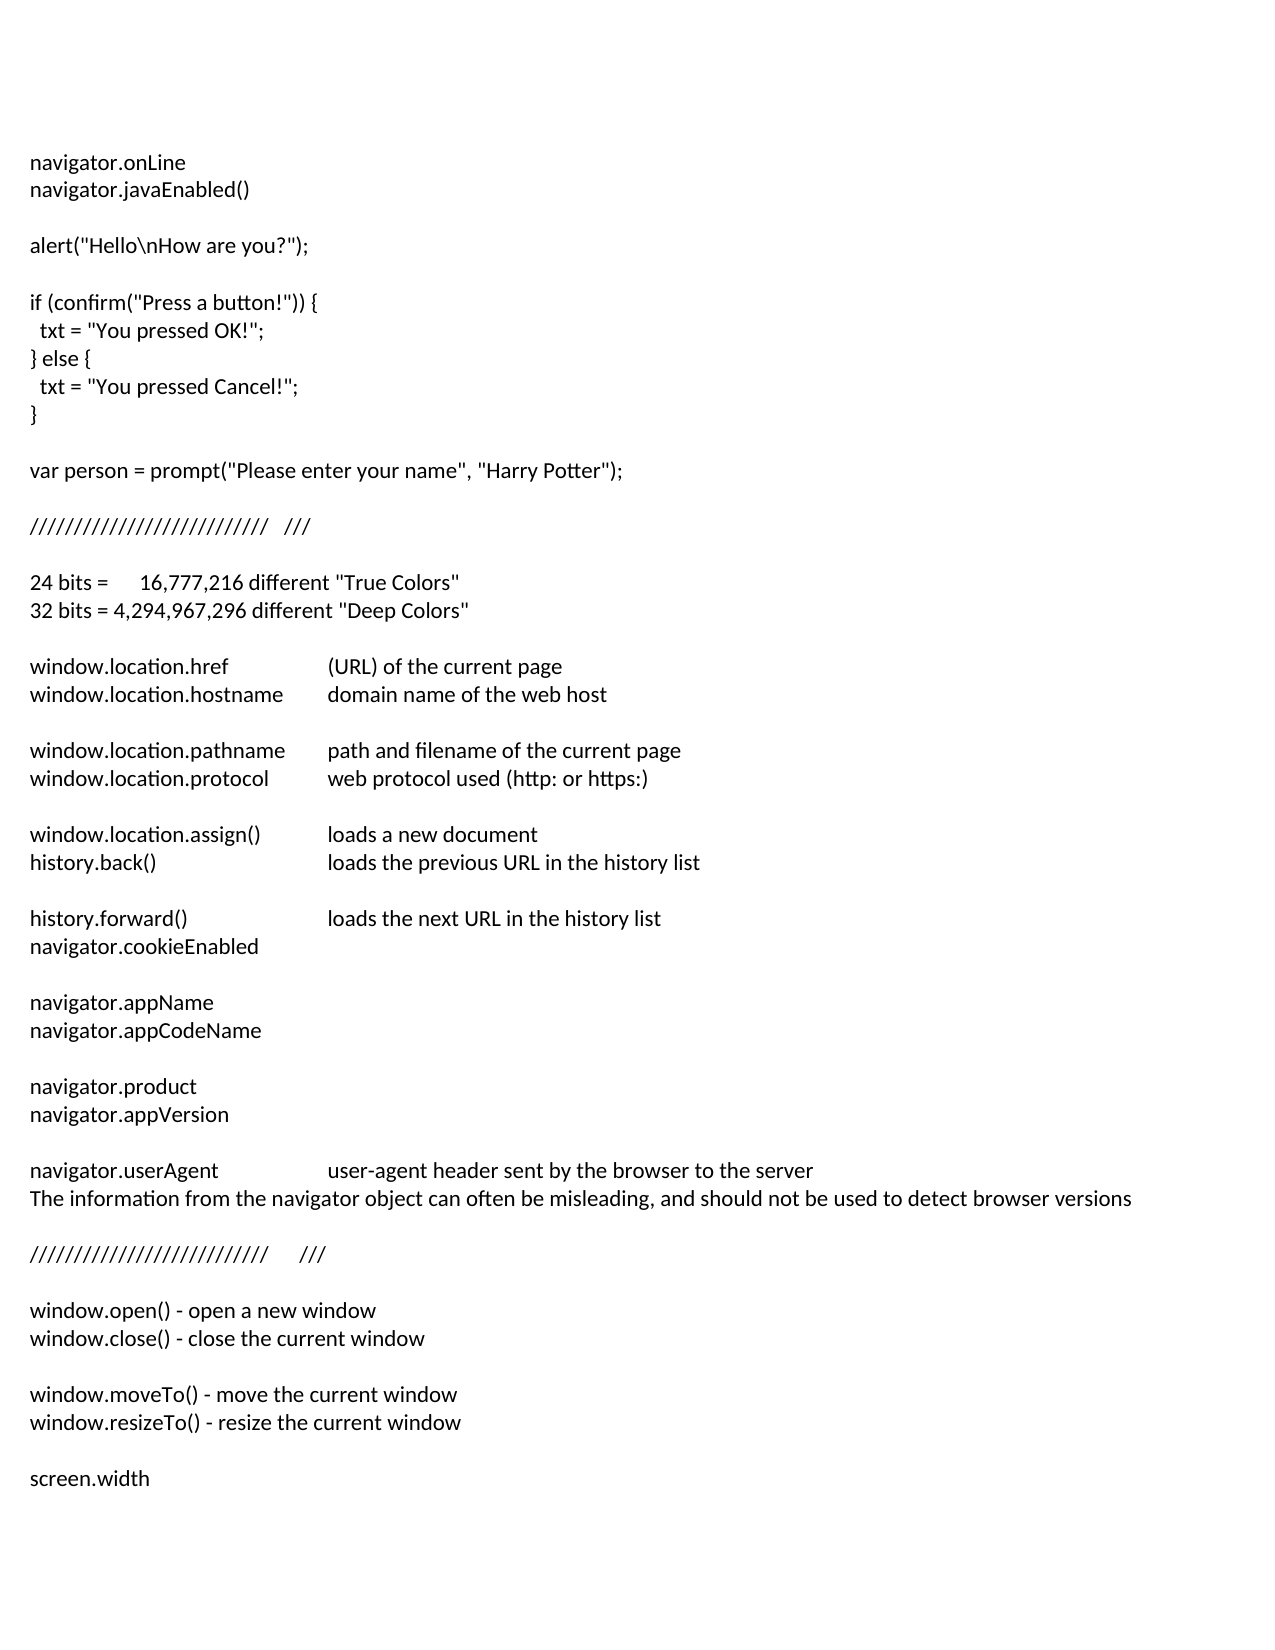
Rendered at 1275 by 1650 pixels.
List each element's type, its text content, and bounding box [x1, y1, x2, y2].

text 32 bits = 4,294,967,296 different "Deep Colors" [29, 596, 1255, 624]
text window.location.assign() loads a new document [29, 820, 1255, 848]
text navigator.appCodeName [29, 1016, 1255, 1044]
text navigator.userAgent user-agent header sent by the browser to the server [29, 1156, 1255, 1184]
text window.resizeTo() - resize the current window [29, 1408, 1255, 1437]
text window.close() - close the current window [29, 1324, 1255, 1352]
text txt = "You pressed Cancel!"; [29, 372, 1255, 400]
text window.location.href (URL) of the current page [29, 652, 1255, 680]
text window.location.protocol web protocol used (http: or https:) [29, 764, 1255, 792]
text } else { [29, 344, 1255, 372]
text var person = prompt("Please enter your name", "Harry Potter"); [29, 456, 1255, 484]
text history.forward() loads the next URL in the history list [29, 904, 1255, 932]
text history.back() loads the previous URL in the history list [29, 848, 1255, 876]
text navigator.product [29, 1072, 1255, 1100]
text navigator.onLine [29, 148, 1255, 176]
text The information from the navigator object can often be misleading, and should not be used to detect browser versions [29, 1184, 1255, 1212]
text /////////////////////////// /// [29, 512, 1255, 540]
text window.open() - open a new window [29, 1296, 1255, 1324]
text navigator.cookieEnabled [29, 932, 1255, 960]
text navigator.appVersion [29, 1100, 1255, 1128]
text window.location.pathname path and filename of the current page [29, 736, 1255, 764]
text window.moveTo() - move the current window [29, 1381, 1255, 1408]
text navigator.javaEnabled() [29, 176, 1255, 204]
text screen.width [29, 1464, 1255, 1493]
text if (confirm("Press a button!")) { [29, 288, 1255, 316]
text navigator.appName [29, 988, 1255, 1016]
text /////////////////////////// /// [29, 1240, 1255, 1268]
text 24 bits = 16,777,216 different "True Colors" [29, 568, 1255, 596]
text window.location.hostname domain name of the web host [29, 680, 1255, 708]
text alert("Hello\nHow are you?"); [29, 232, 1255, 260]
text } [29, 400, 1255, 428]
text txt = "You pressed OK!"; [29, 316, 1255, 344]
